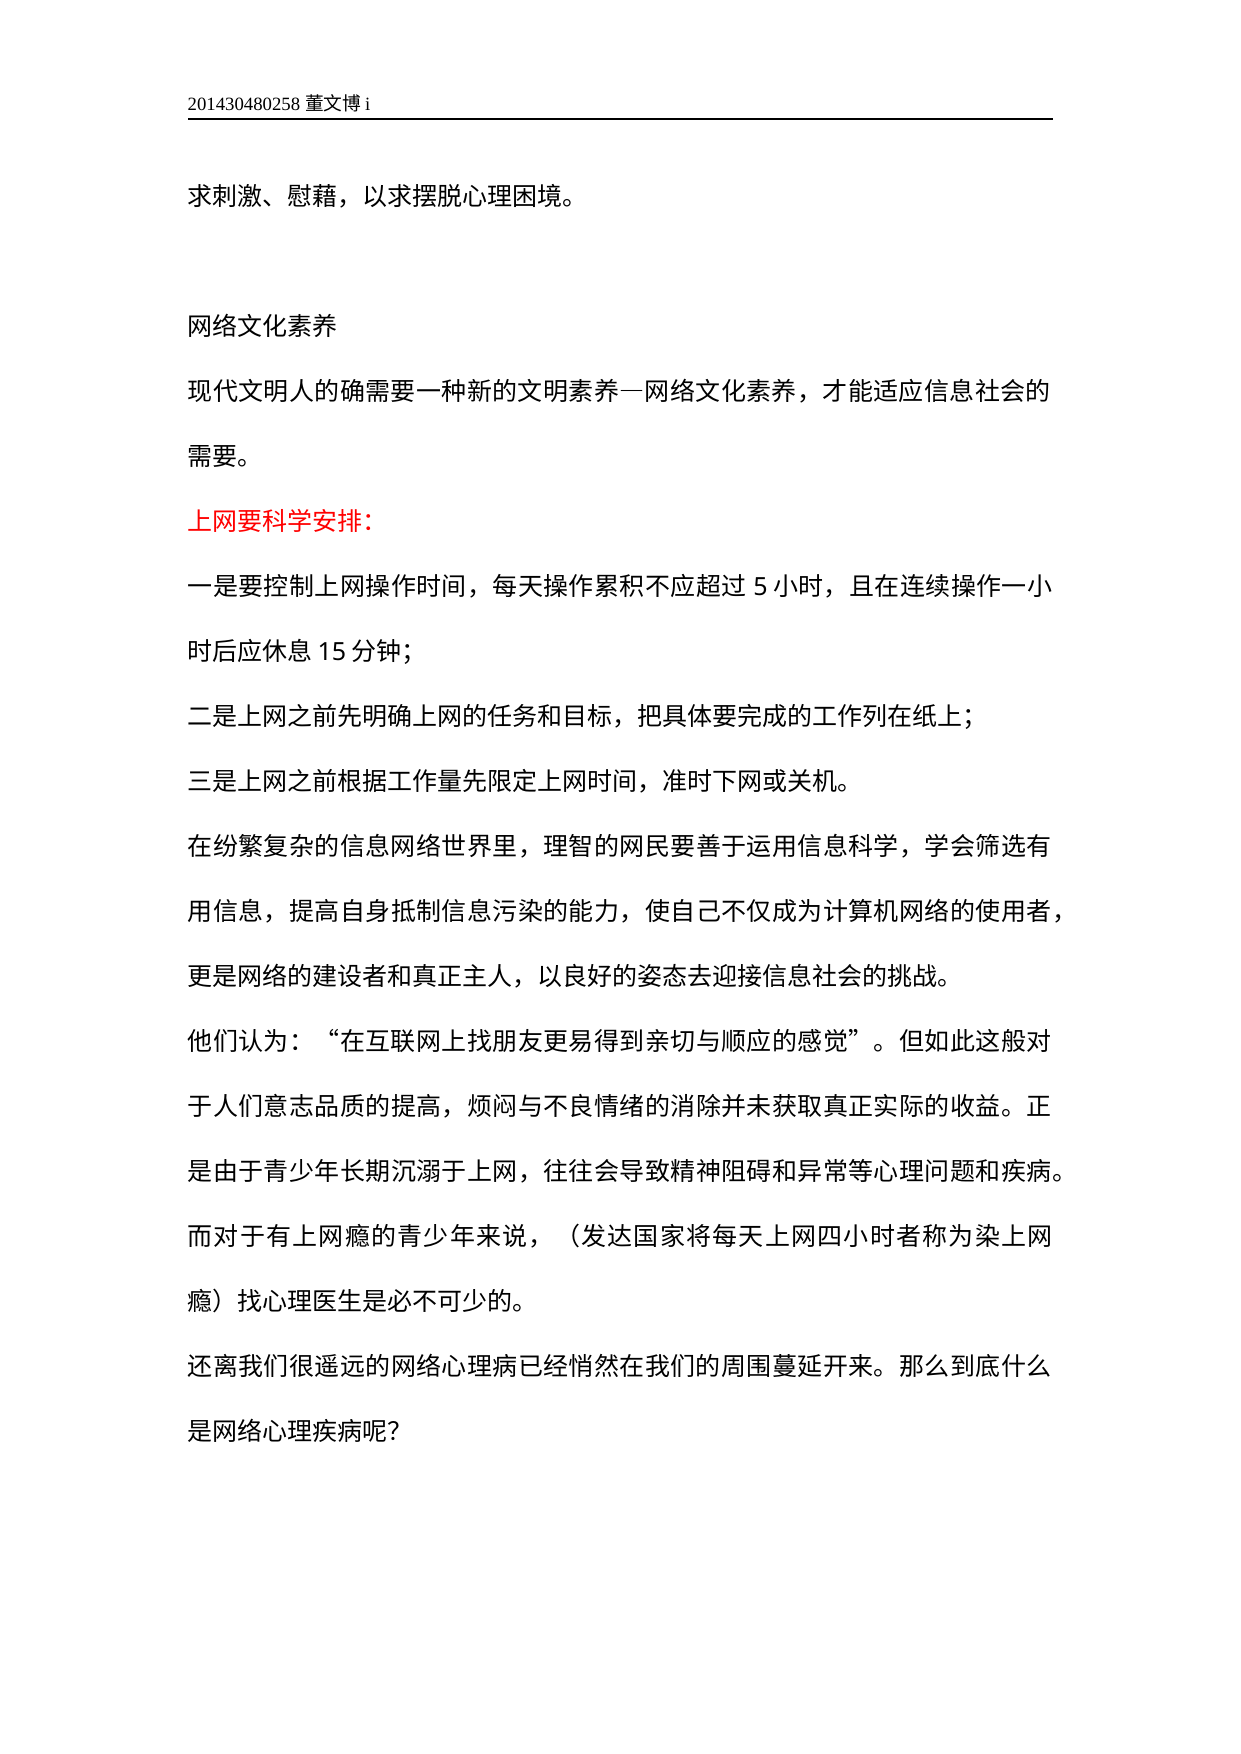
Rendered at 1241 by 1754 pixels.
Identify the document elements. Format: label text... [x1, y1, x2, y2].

text 还离我们很遥远的网络心理病已经悄然在我们的周围蔓延开来。那么到底什么是网络心理疾病呢？ [187, 1332, 1053, 1462]
text 三是上网之前根据工作量先限定上网时间，准时下网或关机。 [187, 747, 1053, 812]
text 他们认为：“在互联网上找朋友更易得到亲切与顺应的感觉”。但如此这般对于人们意志品质的提高，烦闷与不良情绪的消除并未获取真正实际的收益。正是由于青少年长期沉溺于上网，往往会导致精神阻碍和异常等心理问题和疾病。而对于有上网瘾的青少年来说，（发达国家将每天上网四小时者称为染上网瘾）找心理医生是必不可少的。 [187, 1007, 1053, 1332]
text 现代文明人的确需要一种新的文明素养—网络文化素养，才能适应信息社会的需要。 [187, 357, 1053, 487]
text 二是上网之前先明确上网的任务和目标，把具体要完成的工作列在纸上； [187, 682, 1053, 747]
text 网络文化素养 [187, 292, 1053, 357]
text 一是要控制上网操作时间，每天操作累积不应超过5小时，且在连续操作一小时后应休息15分钟； [187, 552, 1053, 682]
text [187, 162, 1053, 227]
text 上网要科学安排： [187, 487, 1053, 552]
text 在纷繁复杂的信息网络世界里，理智的网民要善于运用信息科学，学会筛选有用信息，提高自身抵制信息污染的能力，使自己不仅成为计算机网络的使用者，更是网络的建设者和真正主人，以良好的姿态去迎接信息社会的挑战。 [187, 812, 1053, 1007]
